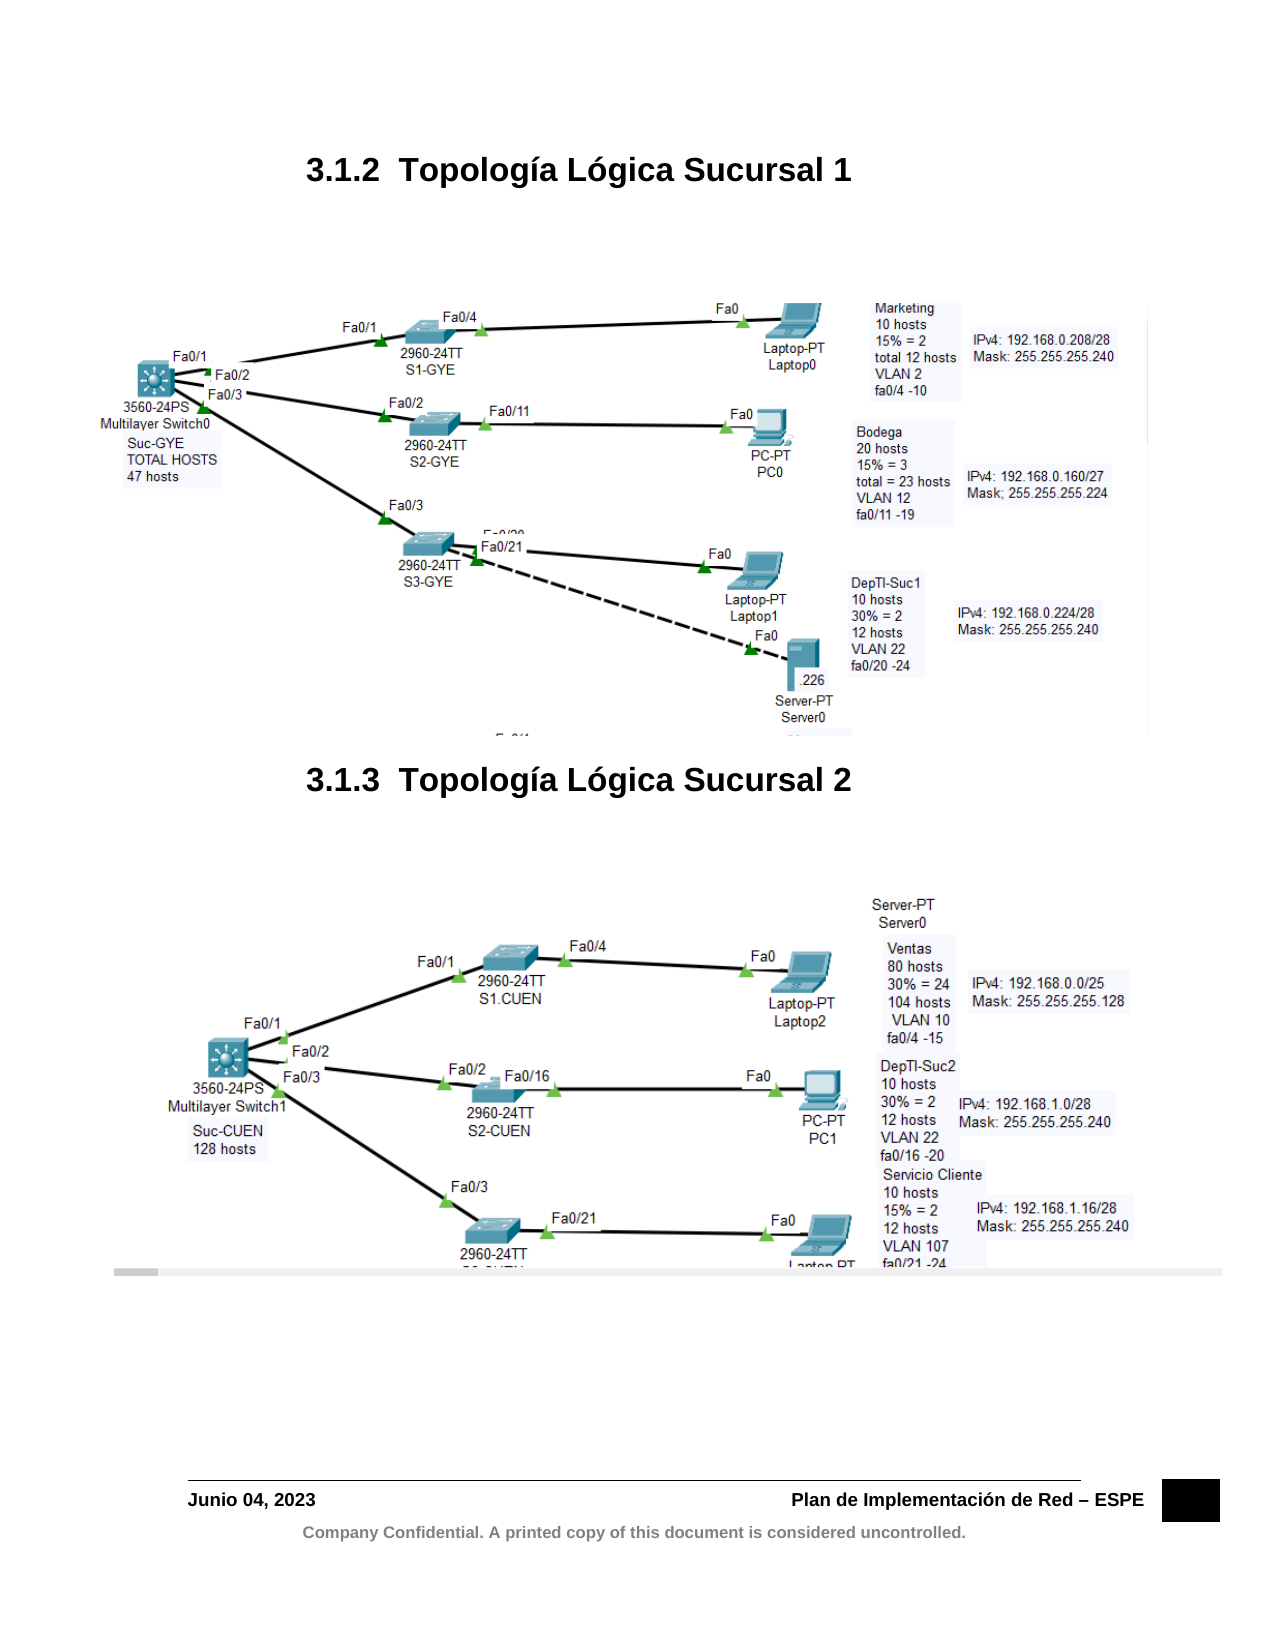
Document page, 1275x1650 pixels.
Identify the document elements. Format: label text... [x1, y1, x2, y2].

picture [98, 303, 1148, 736]
picture [113, 897, 1223, 1276]
subtitle Topología Lógica Sucursal 1 [306, 150, 1087, 188]
subtitle Topología Lógica Sucursal 2 [306, 760, 1087, 798]
